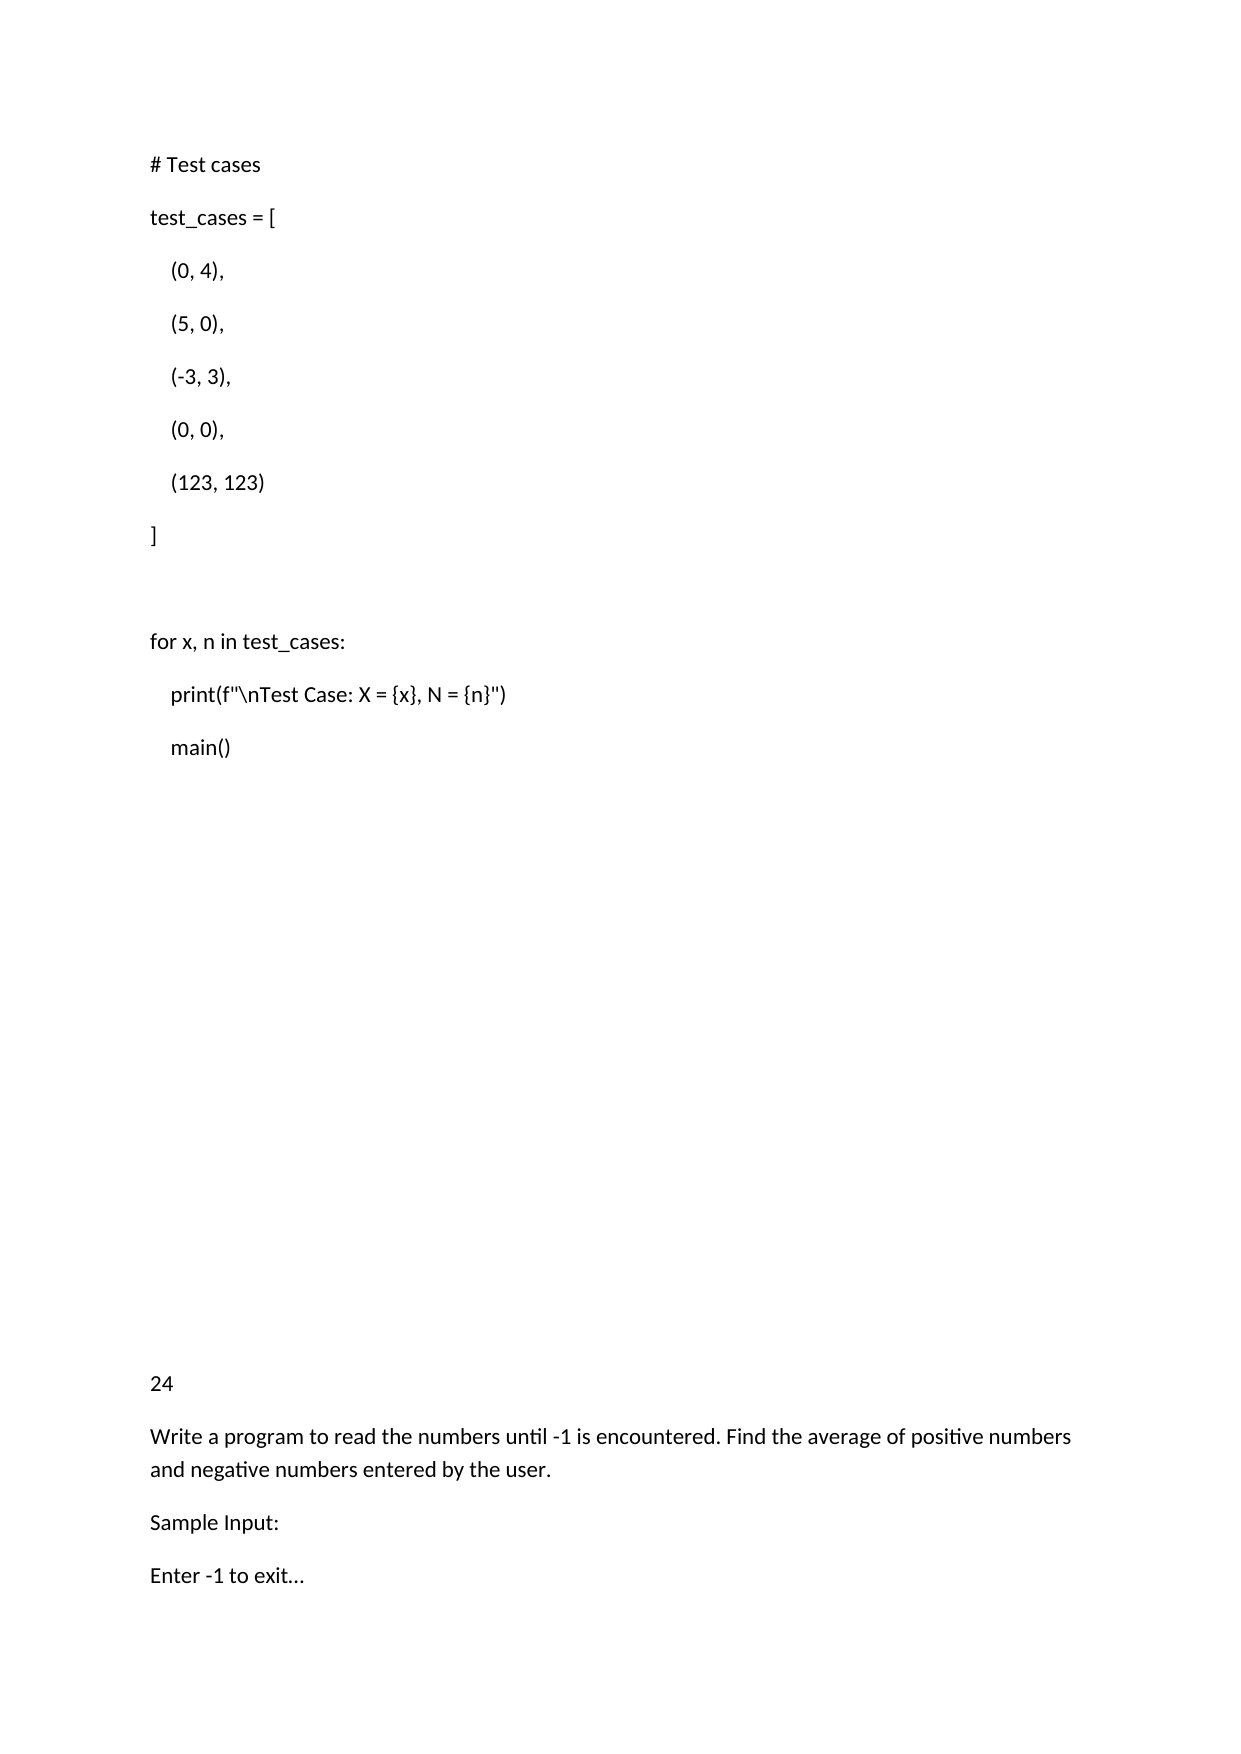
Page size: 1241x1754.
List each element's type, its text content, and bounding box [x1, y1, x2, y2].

text (0, 0), [150, 415, 1090, 443]
text ] [150, 521, 1090, 549]
text test_cases = [ [150, 203, 1090, 231]
text # Test cases [150, 150, 1090, 178]
text (-3, 3), [150, 362, 1090, 390]
text Enter -1 to exit… [150, 1561, 1090, 1589]
text (123, 123) [150, 468, 1090, 496]
text Write a program to read the numbers until -1 is encountered. Find the average of positive numbers and negative numbers entered by the user. [150, 1422, 1090, 1483]
text 24 [150, 1369, 1090, 1397]
text (0, 4), [150, 256, 1090, 284]
text print(f"\nTest Case: X = {x}, N = {n}") [150, 680, 1090, 708]
text for x, n in test_cases: [150, 627, 1090, 655]
text (5, 0), [150, 309, 1090, 337]
text Sample Input: [150, 1508, 1090, 1536]
text main() [150, 733, 1090, 761]
